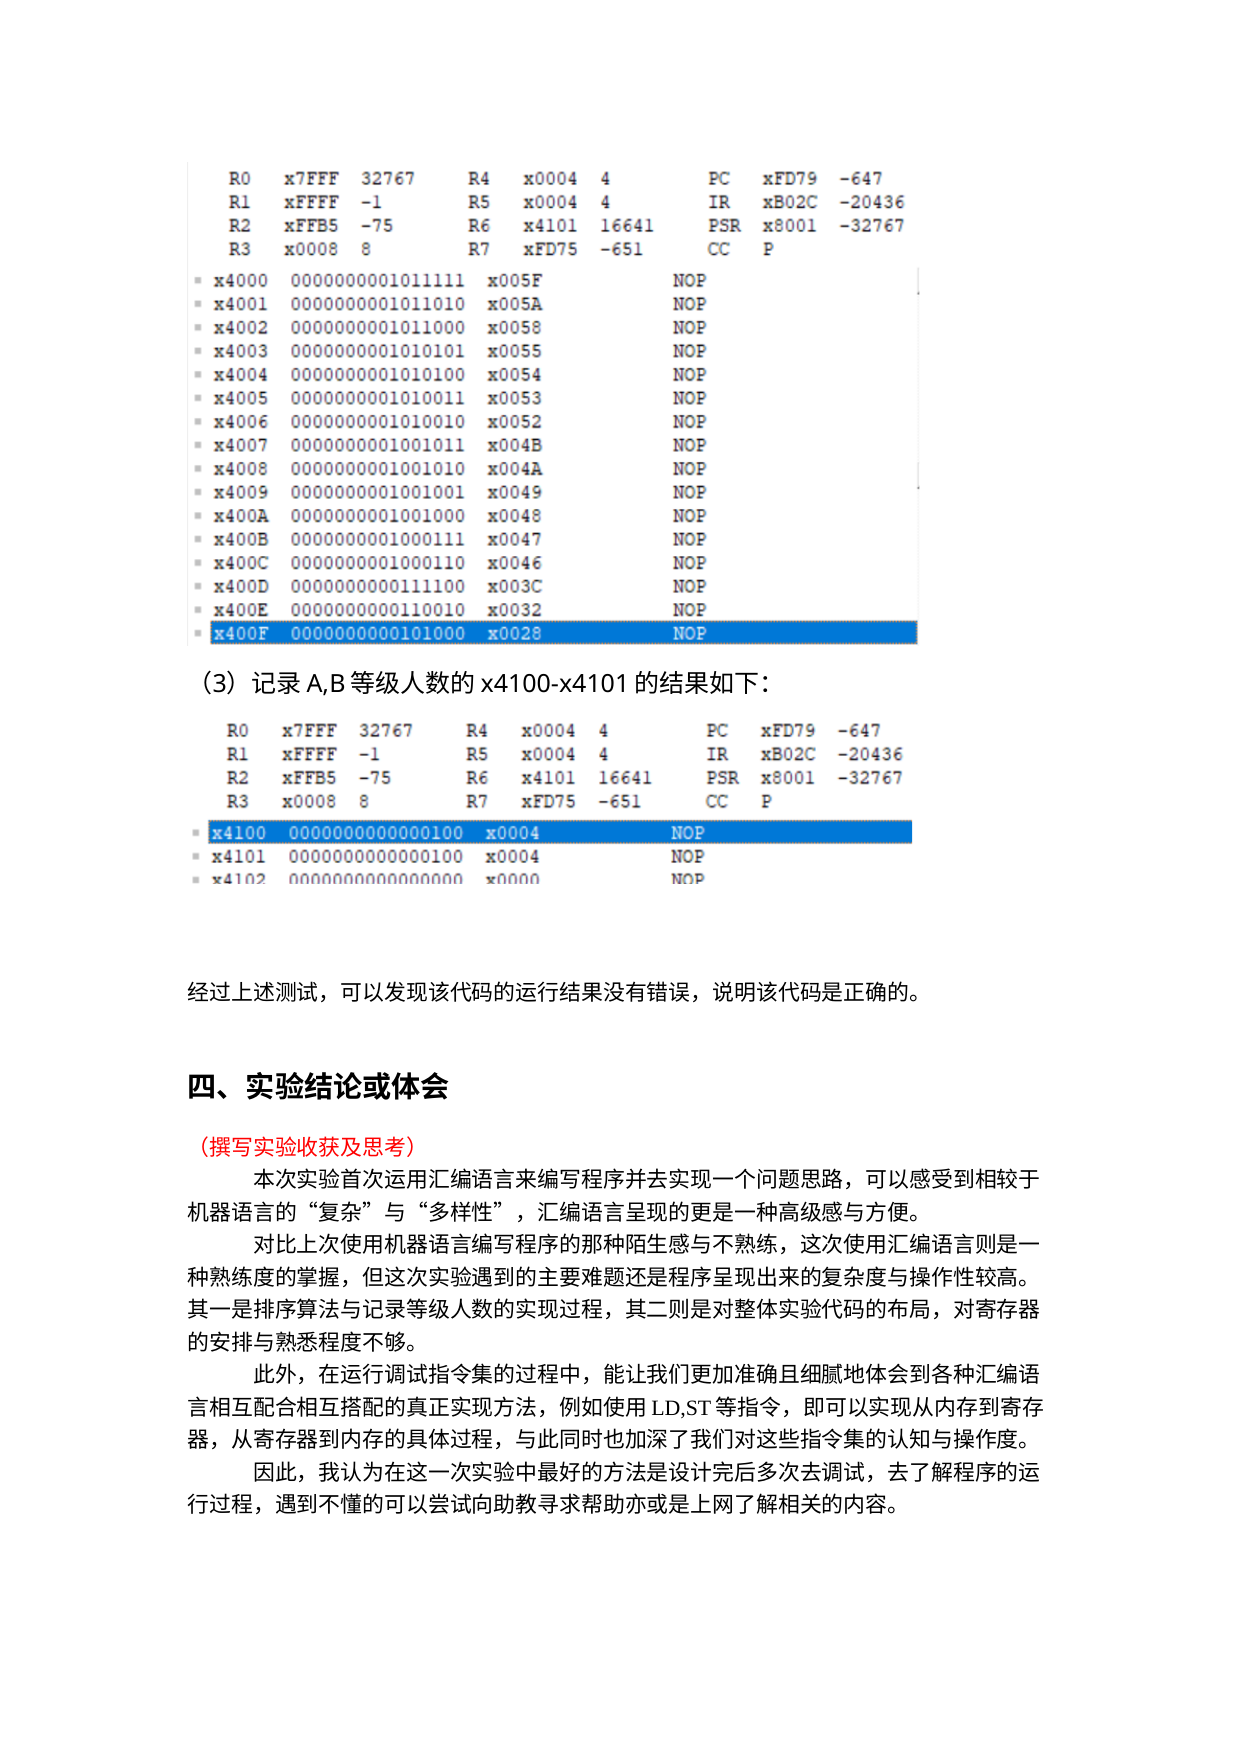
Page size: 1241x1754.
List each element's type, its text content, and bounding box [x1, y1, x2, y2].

picture [187, 162, 920, 646]
text 本次实验首次运用汇编语言来编写程序并去实现一个问题思路，可以感受到相较于机器语言的“复杂”与“多样性”，汇编语言呈现的更是一种高级感与方便。 [187, 1162, 1053, 1227]
text 经过上述测试，可以发现该代码的运行结果没有错误，说明该代码是正确的。 [187, 974, 1053, 1007]
text 此外，在运行调试指令集的过程中，能让我们更加准确且细腻地体会到各种汇编语言相互配合相互搭配的真正实现方法，例如使用LD,ST等指令，即可以实现从内存到寄存器，从寄存器到内存的具体过程，与此同时也加深了我们对这些指令集的认知与操作度。 [187, 1357, 1053, 1454]
picture [187, 714, 913, 884]
text 对比上次使用机器语言编写程序的那种陌生感与不熟练，这次使用汇编语言则是一种熟练度的掌握，但这次实验遇到的主要难题还是程序呈现出来的复杂度与操作性较高。其一是排序算法与记录等级人数的实现过程，其二则是对整体实验代码的布局，对寄存器的安排与熟悉程度不够。 [187, 1227, 1053, 1357]
text 因此，我认为在这一次实验中最好的方法是设计完后多次去调试，去了解程序的运行过程，遇到不懂的可以尝试向助教寻求帮助亦或是上网了解相关的内容。 [187, 1454, 1053, 1519]
subtitle 四、实验结论或体会 [187, 1052, 1053, 1117]
text （撰写实验收获及思考） [187, 1129, 1053, 1162]
text （3）记录A,B等级人数的x4100-x4101的结果如下： [187, 649, 1053, 714]
